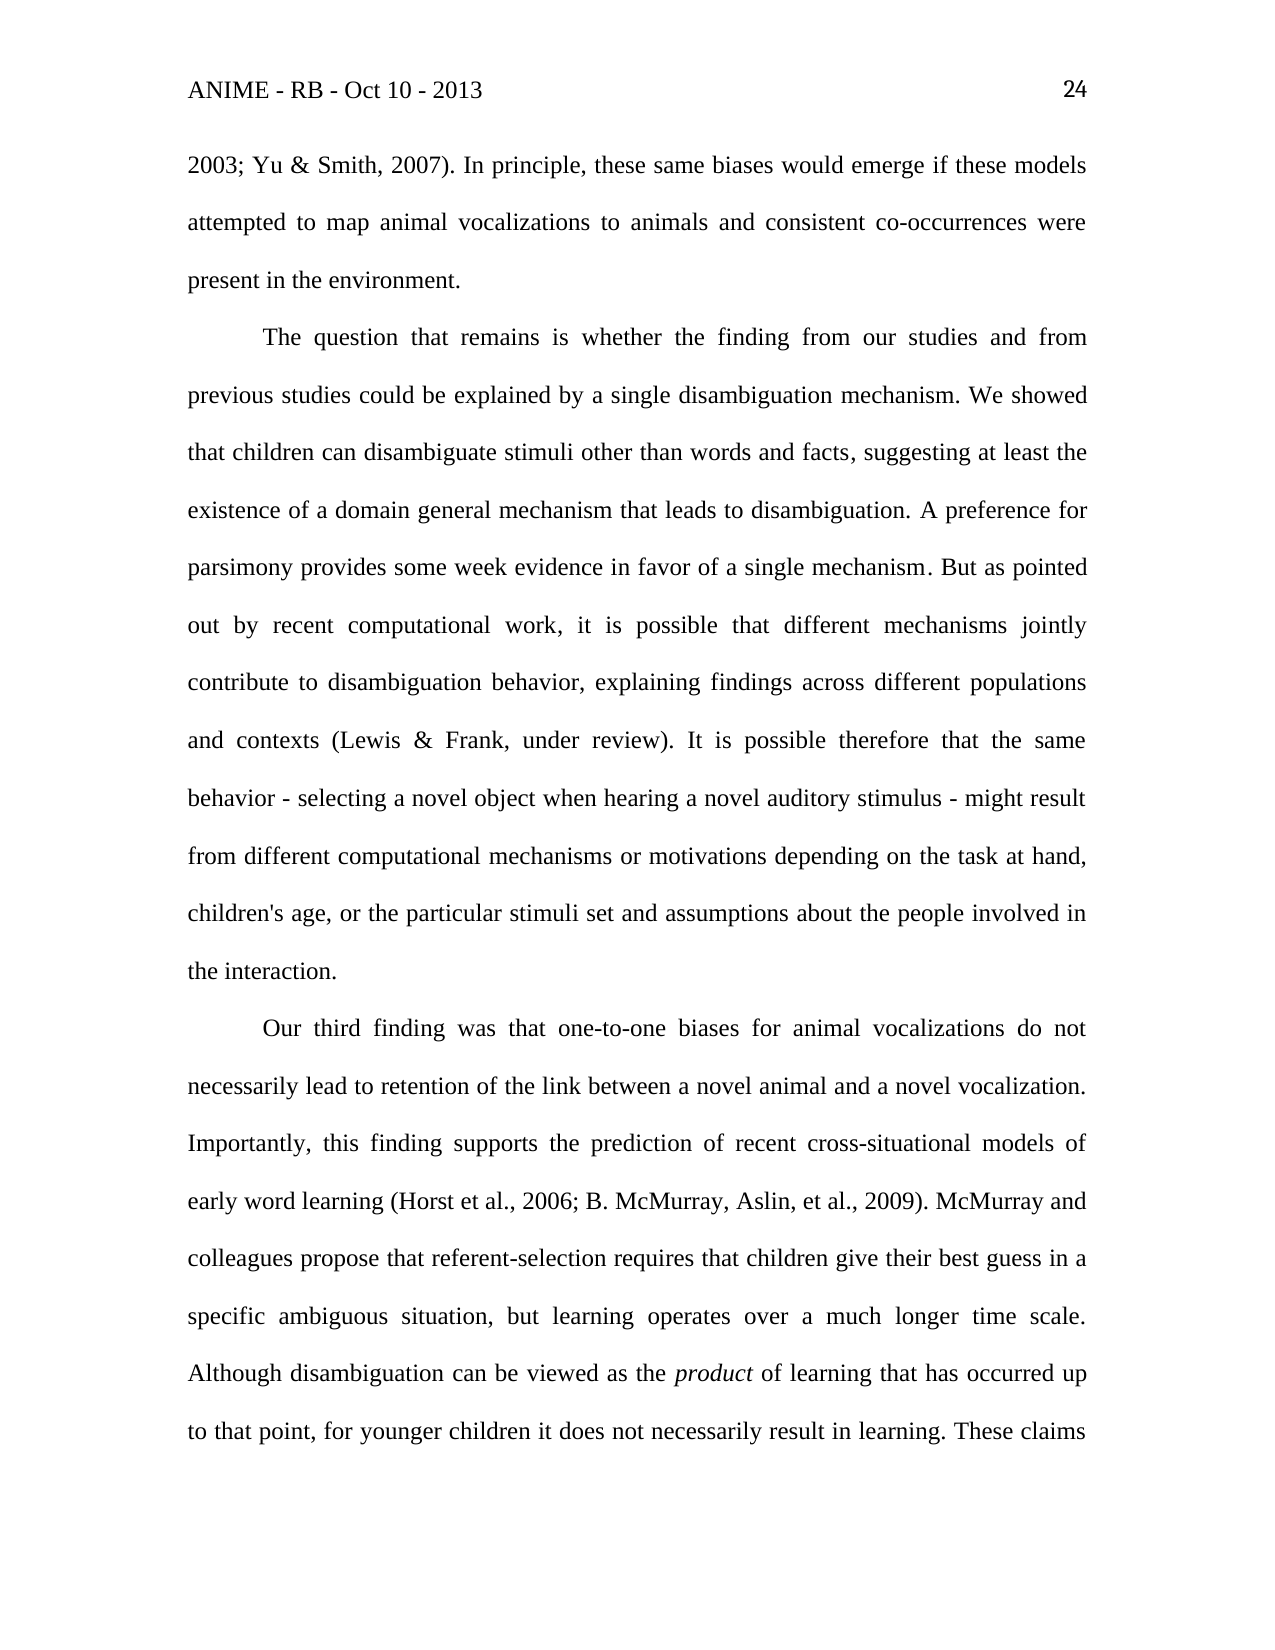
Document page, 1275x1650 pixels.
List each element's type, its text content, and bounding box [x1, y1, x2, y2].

text The question that remains is whether the finding from our studies and from previous studies could be explained by a single disambiguation mechanism. We showed that children can disambiguate stimuli other than words and facts, suggesting at least the existence of a domain general mechanism that leads to disambiguation. A preference for parsimony provides some week evidence in favor of a single mechanism. But as pointed out by recent computational work, it is possible that different mechanisms jointly contribute to disambiguation behavior, explaining findings across different populations and contexts (Lewis & Frank, under review). It is possible therefore that the same behavior - selecting a novel object when hearing a novel auditory stimulus - might result from different computational mechanisms or motivations depending on the task at hand, children's age, or the particular stimuli set and assumptions about the people involved in the interaction. [187, 322, 1087, 984]
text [187, 1013, 1087, 1444]
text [187, 150, 1087, 294]
